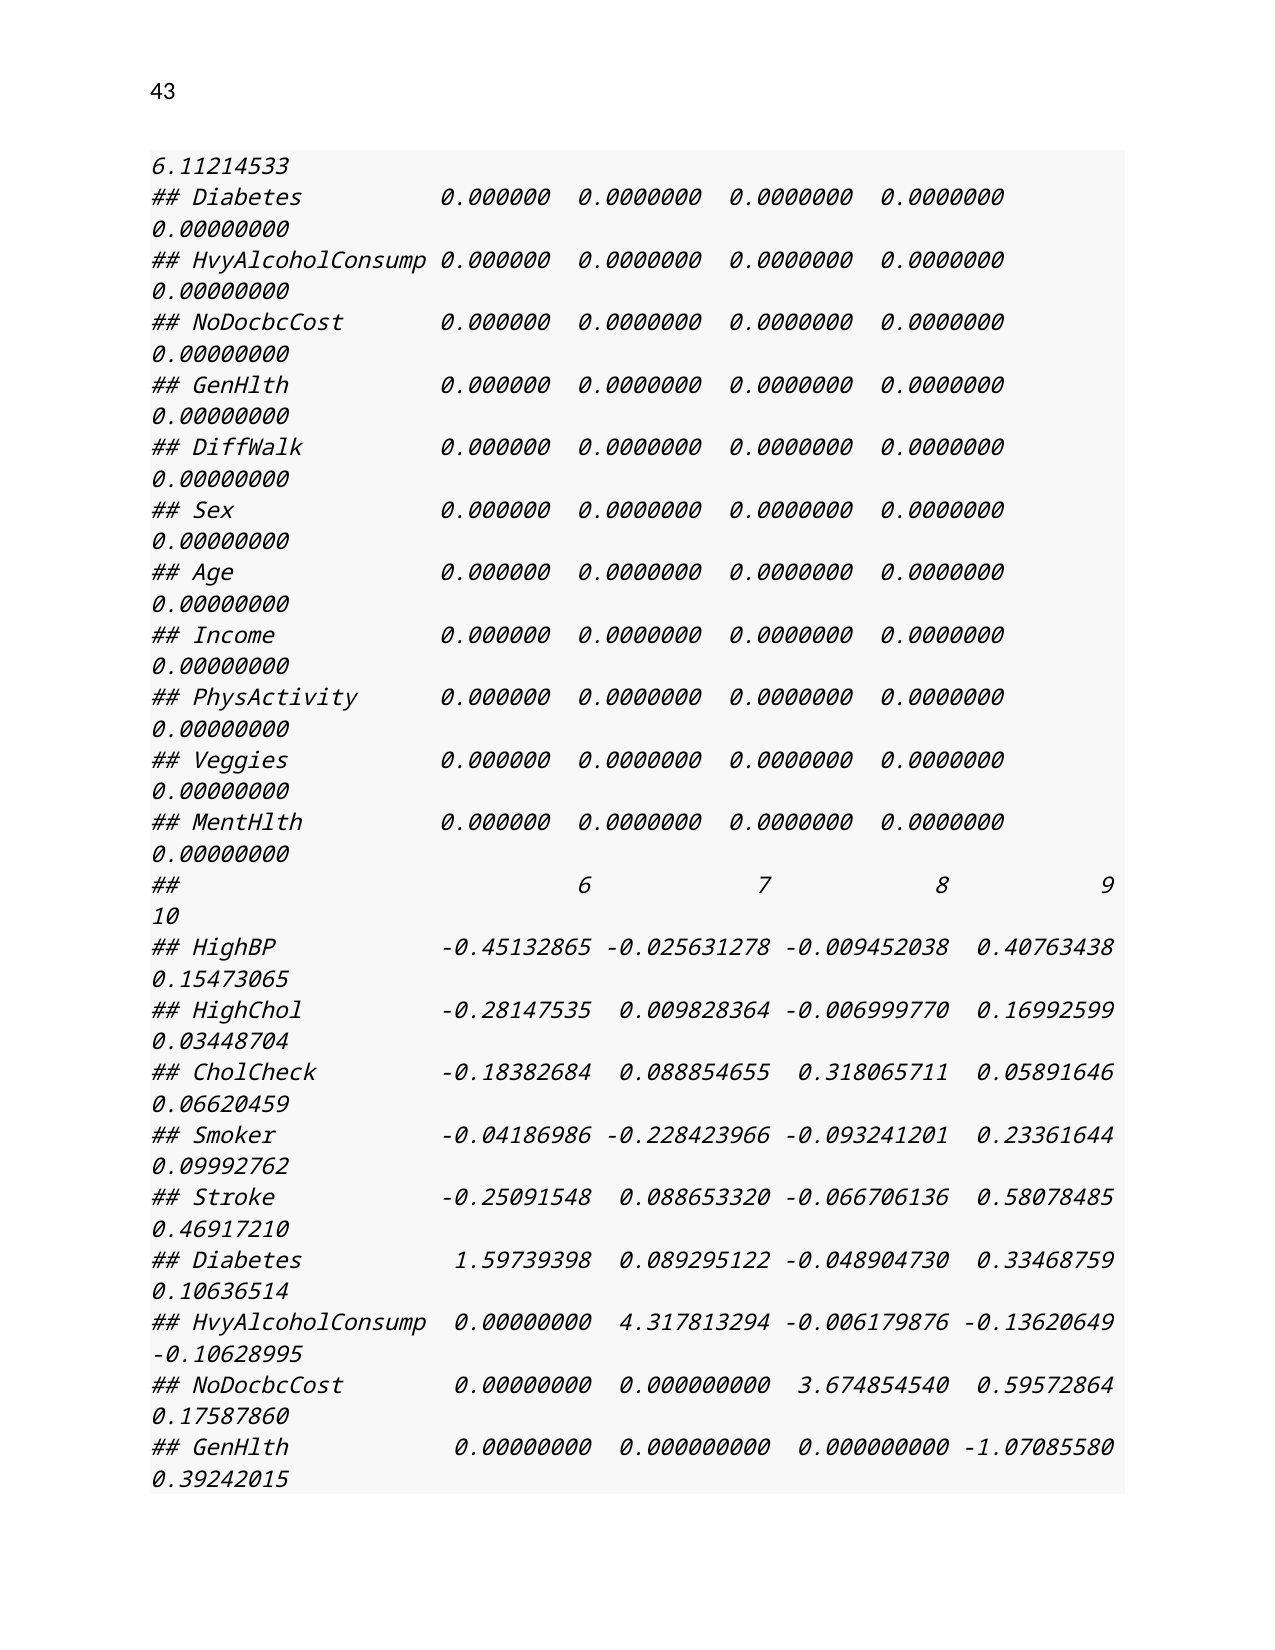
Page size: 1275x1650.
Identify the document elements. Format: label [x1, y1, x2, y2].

text [150, 150, 1125, 1494]
